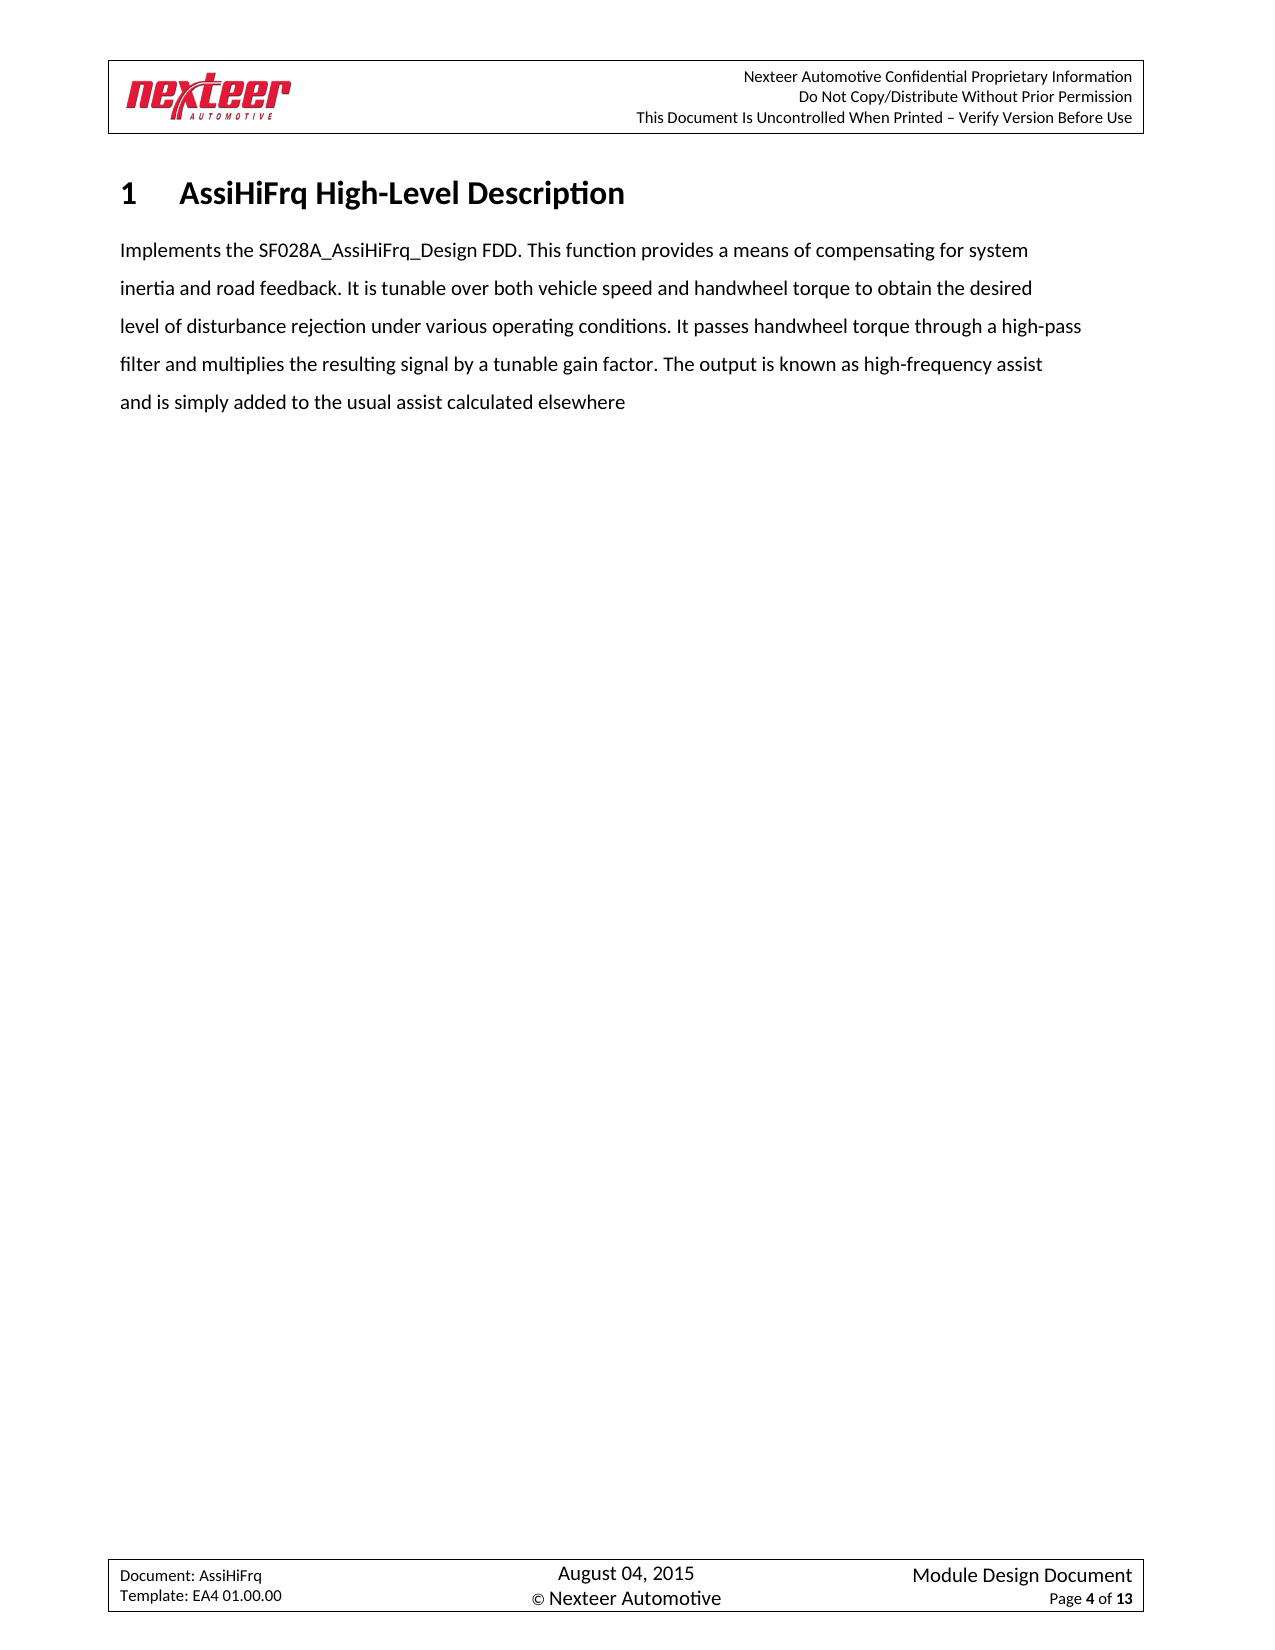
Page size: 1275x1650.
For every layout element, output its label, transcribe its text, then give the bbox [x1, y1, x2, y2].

text and is simply added to the usual assist calculated elsewhere [120, 389, 1155, 415]
text filter and multiplies the resulting signal by a tunable gain factor. The output is known as high-frequency assist [120, 351, 1155, 377]
text inertia and road feedback. It is tunable over both vehicle speed and handwheel torque to obtain the desired [120, 276, 1155, 301]
text Implements the SF028A_AssiHiFrq_Design FDD. This function provides a means of compensating for system [120, 238, 1155, 263]
picture [120, 61, 295, 133]
subtitle AssiHiFrq High-Level Description [120, 172, 1155, 213]
text level of disturbance rejection under various operating conditions. It passes handwheel torque through a high-pass [120, 313, 1155, 339]
